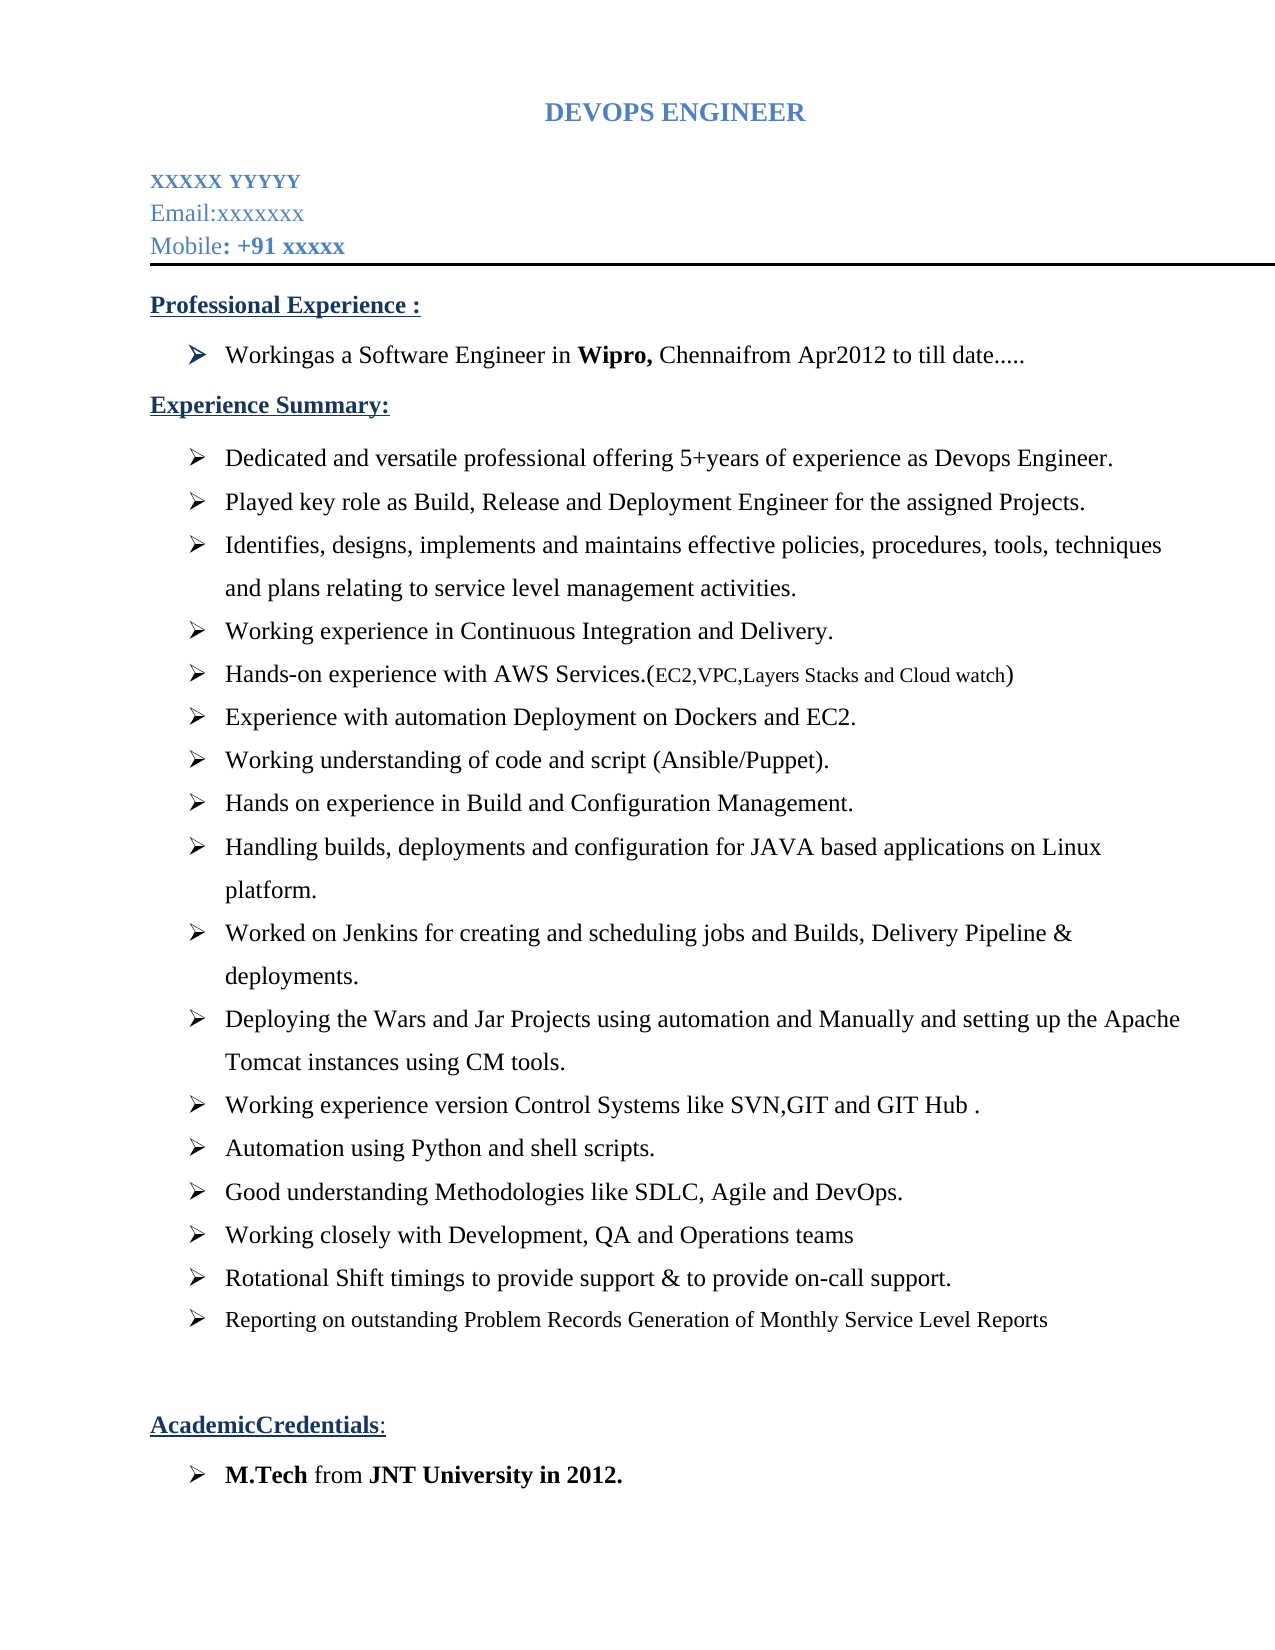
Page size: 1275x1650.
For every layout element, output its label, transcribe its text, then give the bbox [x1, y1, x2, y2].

list Hands-on experience with AWS Services.(EC2,VPC,Layers Stacks and Cloud watch) [187, 659, 1200, 688]
list Rotational Shift timings to provide support & to provide on-call support. [187, 1263, 1200, 1292]
list M.Tech from JNT University in 2012. [187, 1460, 1200, 1488]
list Experience with automation Deployment on Dockers and EC2. [187, 702, 1200, 731]
list Worked on Jenkins for creating and scheduling jobs and Builds, Delivery Pipeline & deployments. [187, 918, 1200, 990]
text Experience Summary: [150, 390, 1200, 418]
list Working understanding of code and script (Ansible/Puppet). [187, 745, 1200, 774]
list Dedicated and versatile professional offering 5+years of experience as Devops Engineer. [187, 443, 1200, 472]
list Workingas a Software Engineer in Wipro, Chennaifrom Apr2012 to till date..... [187, 340, 1200, 369]
list Identifies, designs, implements and maintains effective policies, procedures, tools, techniques and plans relating to service level management activities. [187, 530, 1200, 602]
list Reporting on outstanding Problem Records Generation of Monthly Service Level Reports [187, 1306, 1200, 1333]
list Handling builds, deployments and configuration for JAVA based applications on Linux platform. [187, 832, 1200, 903]
list Played key role as Build, Release and Deployment Engineer for the assigned Projects. [187, 487, 1200, 515]
text AcademicCredentials: [150, 1410, 1200, 1439]
list Working closely with Development, QA and Operations teams [187, 1220, 1200, 1248]
list Hands on experience in Build and Configuration Management. [187, 788, 1200, 817]
subtitle Email:xxxxxxx [150, 198, 1200, 227]
list Deploying the Wars and Jar Projects using automation and Manually and setting up the Apache Tomcat instances using CM tools. [187, 1004, 1200, 1076]
subtitle Mobile: +91 xxxxx [150, 231, 1200, 260]
list Automation using Python and shell scripts. [187, 1133, 1200, 1162]
subtitle xxxxx yyyyy [150, 165, 1200, 194]
list Working experience version Control Systems like SVN,GIT and GIT Hub . [187, 1090, 1200, 1119]
list Working experience in Continuous Integration and Delivery. [187, 616, 1200, 645]
list Good understanding Methodologies like SDLC, Agile and DevOps. [187, 1177, 1200, 1205]
text Professional Experience : [150, 291, 1200, 319]
